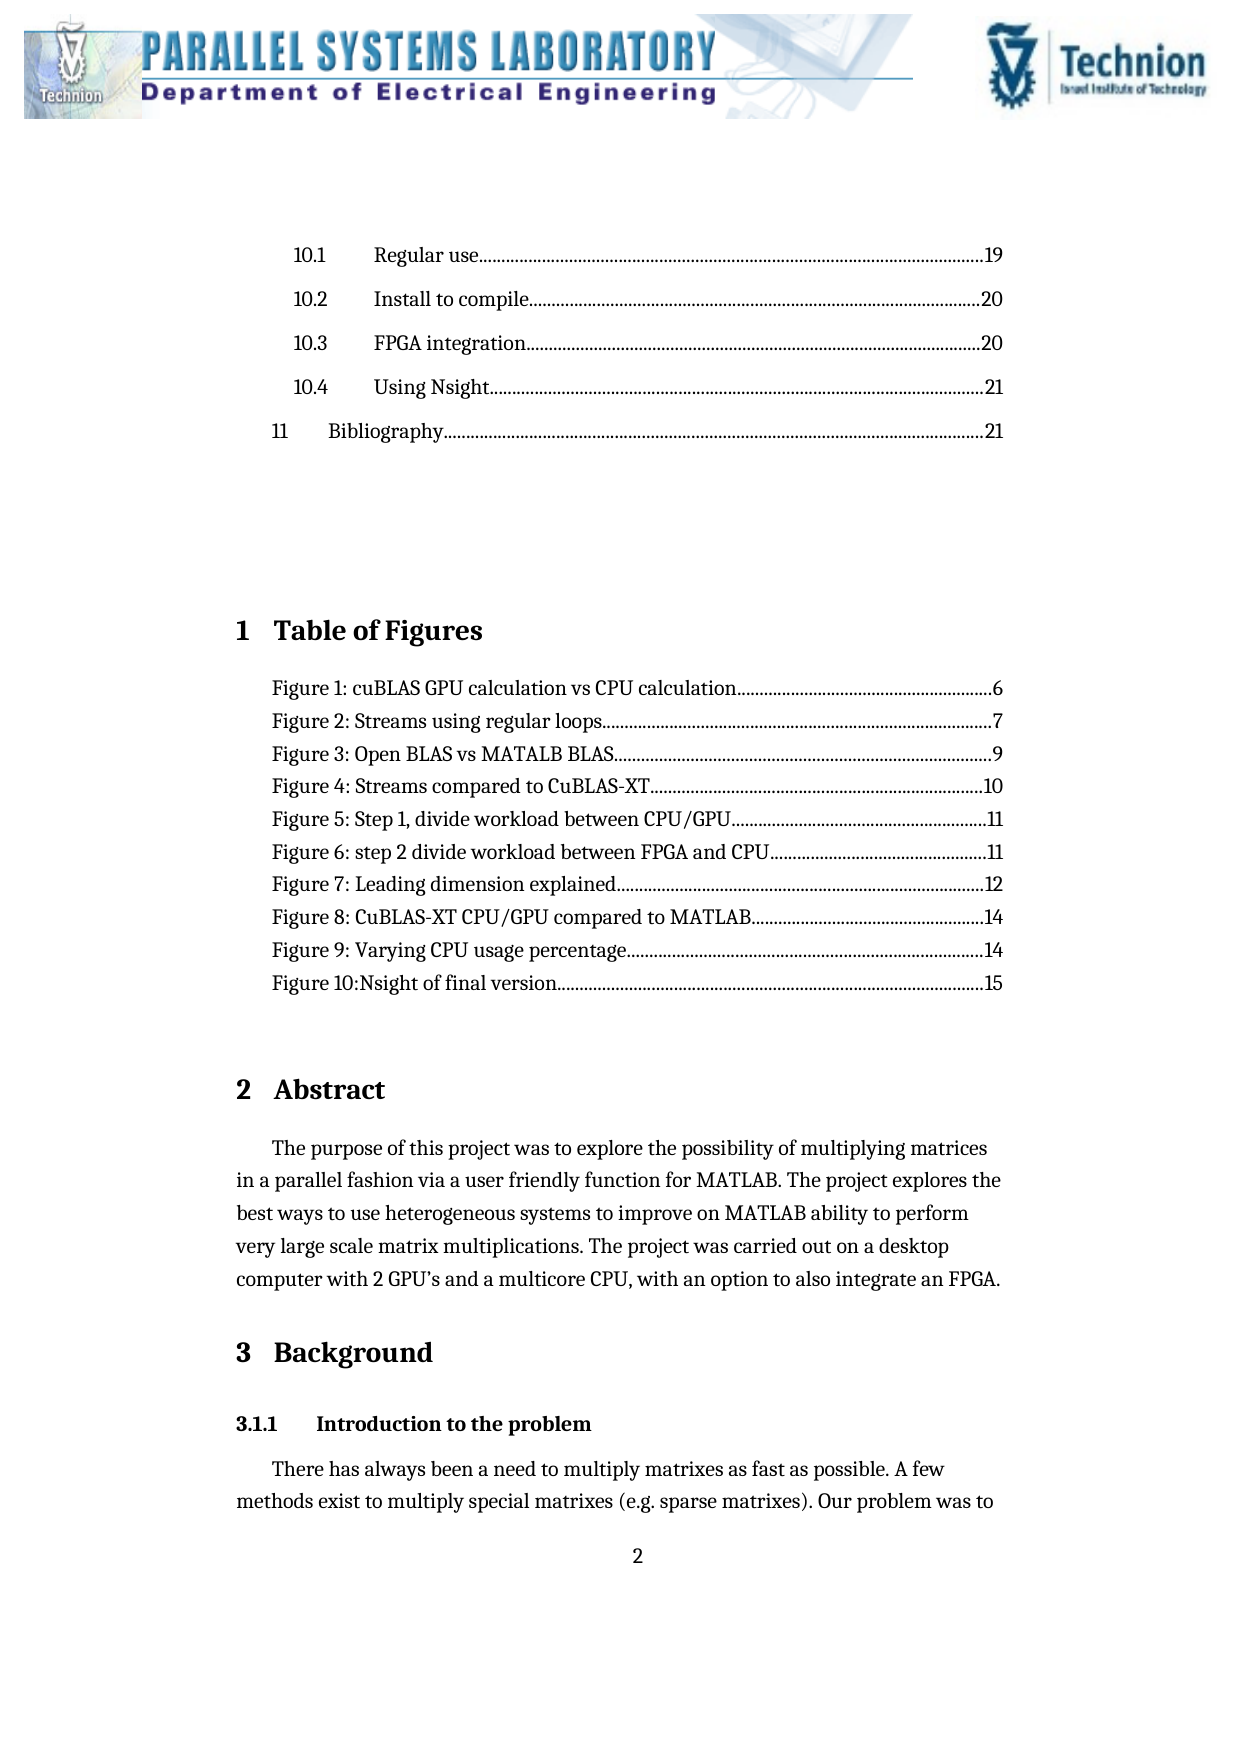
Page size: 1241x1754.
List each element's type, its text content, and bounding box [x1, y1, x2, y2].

text The purpose of this project was to explore the possibility of multiplying matrices in a parallel fashion via a user friendly function for MATLAB. The project explores the best ways to use heterogeneous systems to improve on MATLAB ability to perform very large scale matrix multiplications. The project was carried out on a desktop computer with 2 GPU’s and a multicore CPU, with an option to also integrate an FPGA. [236, 1136, 1004, 1292]
text Figure 5: Step 1, divide workload between CPU/GPU 11 [236, 807, 1004, 832]
text Figure 3: Open BLAS vs MATALB BLAS 9 [236, 741, 1004, 767]
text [236, 1457, 1004, 1514]
text Figure 10:Nsight of final version 15 [236, 970, 1004, 996]
text Figure 1: cuBLAS GPU calculation vs CPU calculation 6 [236, 676, 1004, 701]
text Figure 2: Streams using regular loops 7 [236, 709, 1004, 734]
picture [24, 14, 913, 119]
subtitle Background [236, 1337, 1004, 1370]
text Figure 4: Streams compared to CuBLAS-XT 10 [236, 774, 1004, 799]
text Figure 7: Leading dimension explained 12 [236, 872, 1004, 897]
subtitle Table of Figures [236, 614, 1004, 647]
text Figure 8: CuBLAS-XT CPU/GPU compared to MATLAB 14 [236, 905, 1004, 930]
text Figure 9: Varying CPU usage percentage 14 [236, 938, 1004, 963]
subtitle Introduction to the problem [236, 1411, 1004, 1437]
picture [975, 16, 1217, 120]
text Figure 6: step 2 divide workload between FPGA and CPU 11 [236, 839, 1004, 865]
subtitle Abstract [236, 1073, 1004, 1107]
